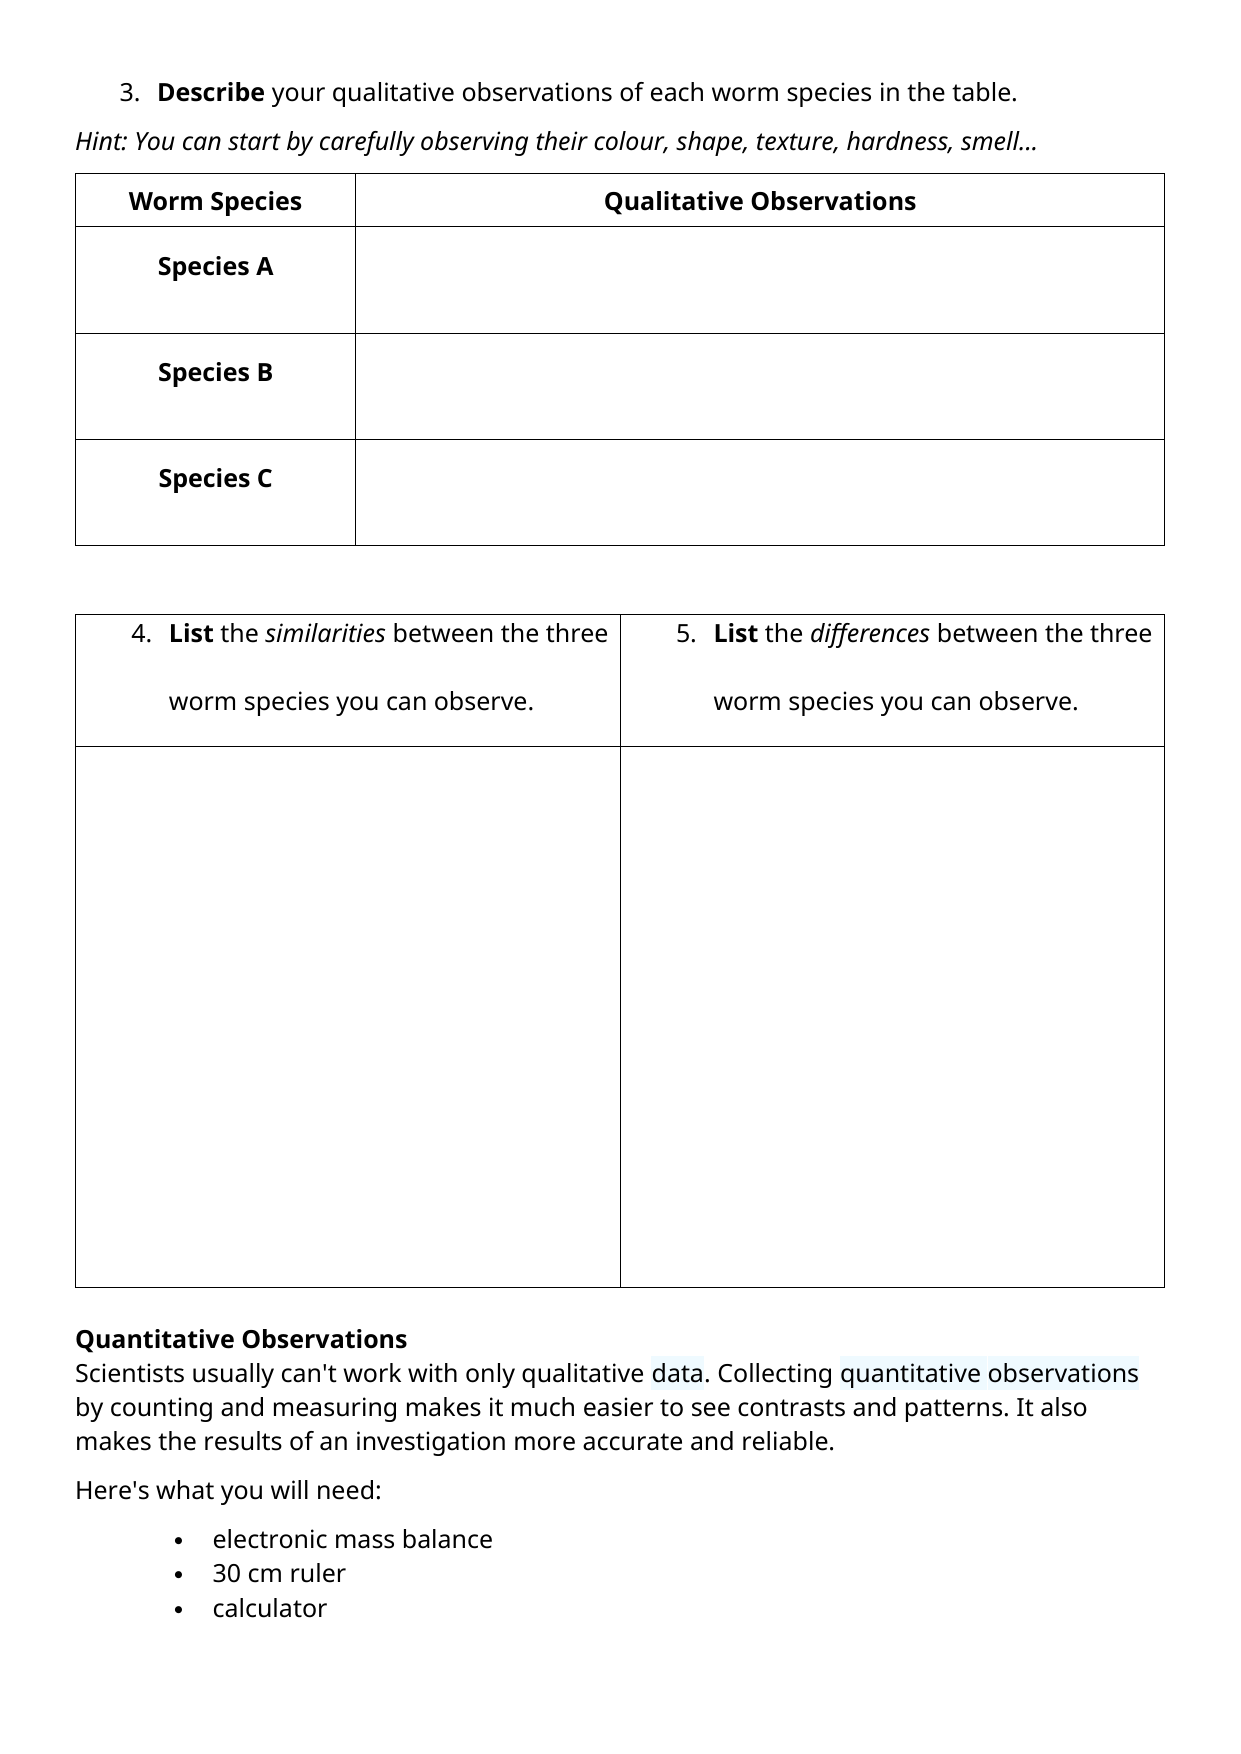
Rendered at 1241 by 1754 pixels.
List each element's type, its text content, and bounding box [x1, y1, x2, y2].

table_cell Species B [76, 334, 355, 439]
table_header List the similarities between the three worm species you can observe. [76, 615, 620, 746]
table_cell [621, 747, 1164, 1287]
list electronic mass balance [175, 1522, 1165, 1556]
text Here's what you will need: [75, 1473, 1165, 1507]
text Quantitative Observations [75, 1322, 1165, 1356]
table_cell [356, 227, 1164, 332]
table_header List the differences between the three worm species you can observe. [621, 615, 1164, 746]
list Describe your qualitative observations of each worm species in the table. [119, 75, 1165, 109]
table_cell Species C [76, 440, 355, 545]
table_cell Species A [76, 227, 355, 332]
list 30 cm ruler [175, 1556, 1165, 1590]
table_cell [356, 334, 1164, 439]
table_cell [76, 747, 620, 1287]
list calculator [175, 1590, 1165, 1624]
table_header Qualitative Observations [356, 174, 1164, 226]
text Hint: You can start by carefully observing their colour, shape, texture, hardness, smell... [75, 124, 1165, 158]
table_header Worm Species [76, 174, 355, 226]
table_cell [356, 440, 1164, 545]
text Scientists usually can't work with only qualitative data. Collecting quantitative observations by counting and measuring makes it much easier to see contrasts and patterns. It also makes the results of an investigation more accurate and reliable. [75, 1356, 1165, 1458]
